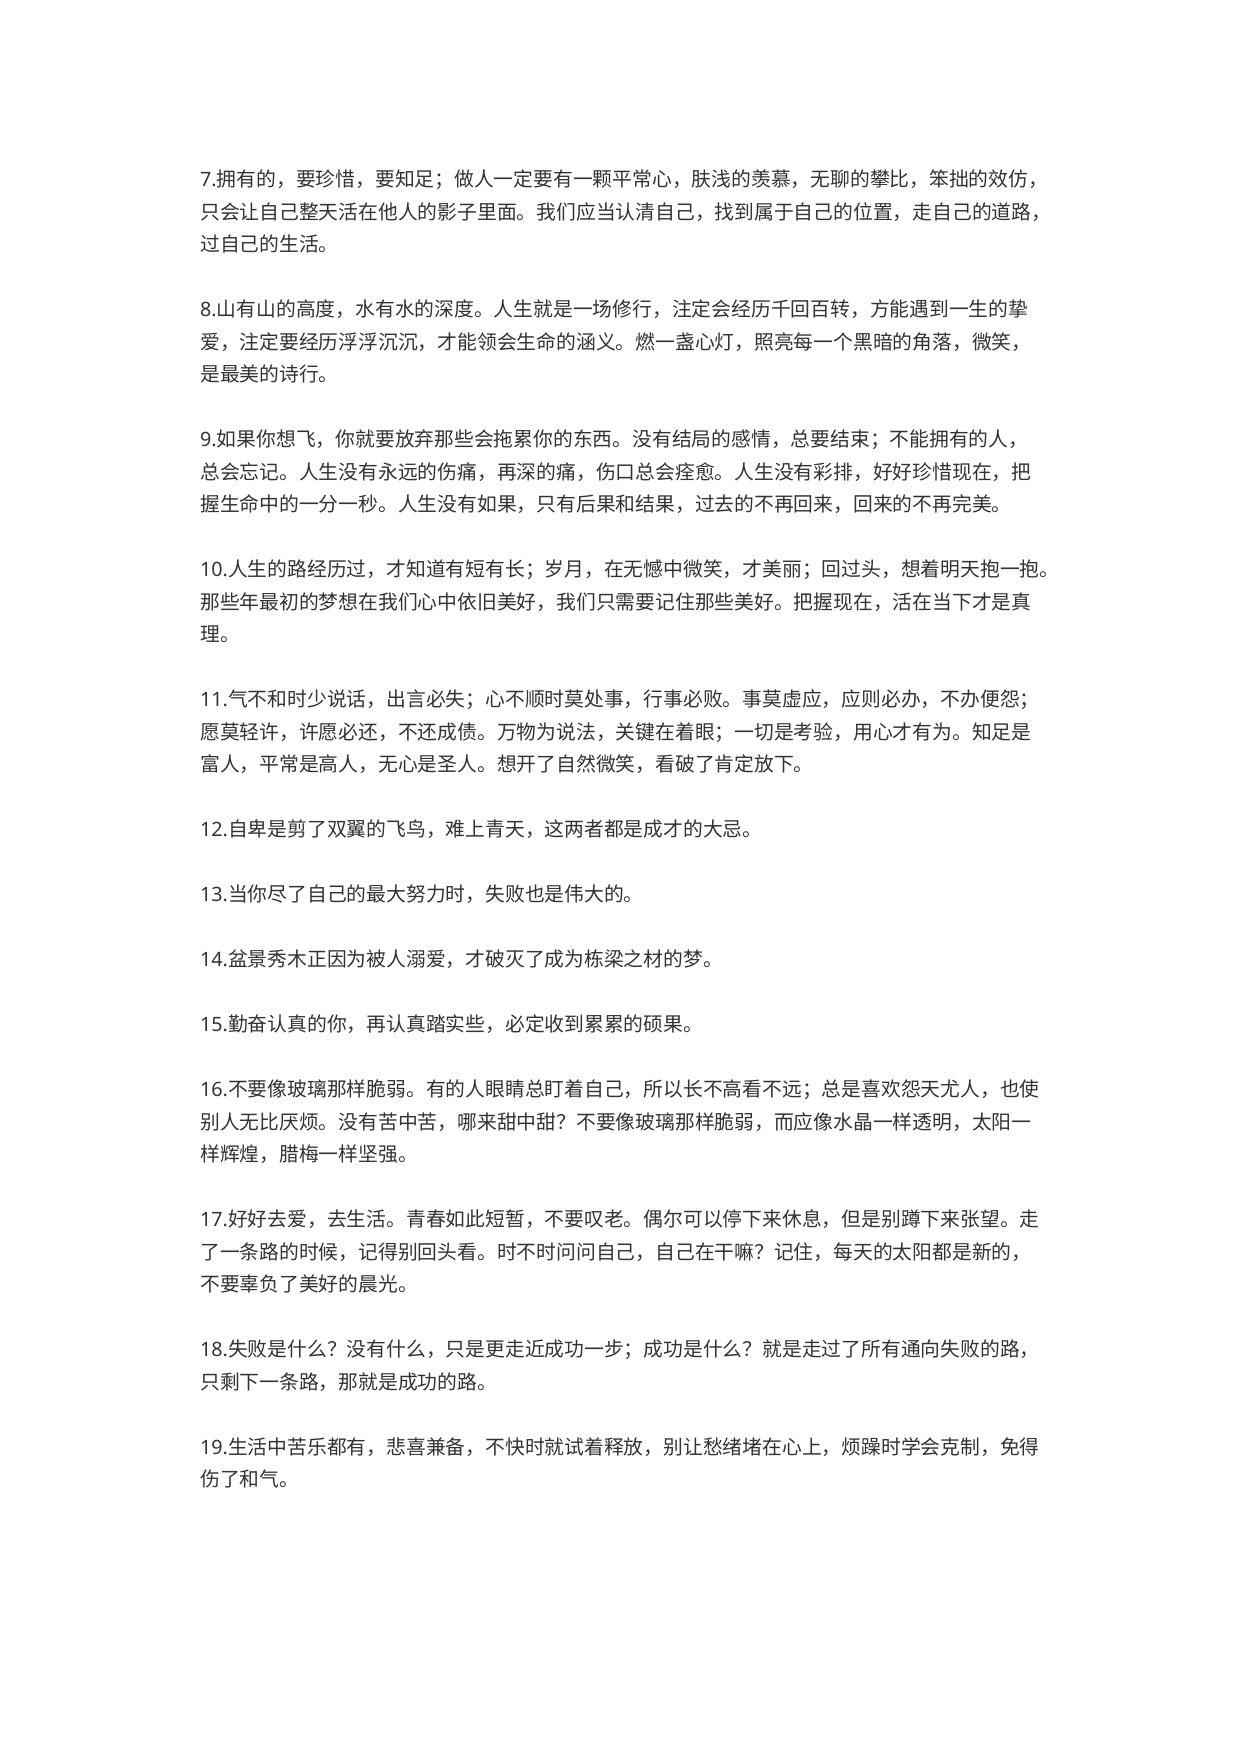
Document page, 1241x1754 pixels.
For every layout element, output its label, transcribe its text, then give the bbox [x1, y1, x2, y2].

text 8.山有山的高度，水有水的深度。人生就是一场修行，注定会经历千回百转，方能遇到一生的挚爱，注定要经历浮浮沉沉，才能领会生命的涵义。燃一盏心灯，照亮每一个黑暗的角落，微笑，是最美的诗行。 [200, 292, 1040, 389]
text 14.盆景秀木正因为被人溺爱，才破灭了成为栋梁之材的梦。 [200, 942, 1040, 974]
text 19.生活中苦乐都有，悲喜兼备，不快时就试着释放，别让愁绪堵在心上，烦躁时学会克制，免得伤了和气。 [200, 1429, 1040, 1494]
text 7.拥有的，要珍惜，要知足；做人一定要有一颗平常心，肤浅的羡慕，无聊的攀比，笨拙的效仿，只会让自己整天活在他人的影子里面。我们应当认清自己，找到属于自己的位置，走自己的道路，过自己的生活。 [200, 225, 1040, 259]
text 16.不要像玻璃那样脆弱。有的人眼睛总盯着自己，所以长不高看不远；总是喜欢怨天尤人，也使别人无比厌烦。没有苦中苦，哪来甜中甜？不要像玻璃那样脆弱，而应像水晶一样透明，太阳一样辉煌，腊梅一样坚强。 [200, 1072, 1040, 1169]
text 11.气不和时少说话，出言必失；心不顺时莫处事，行事必败。事莫虚应，应则必办，不办便怨；愿莫轻许，许愿必还，不还成债。万物为说法，关键在着眼；一切是考验，用心才有为。知足是富人，平常是高人，无心是圣人。想开了自然微笑，看破了肯定放下。 [200, 682, 1040, 779]
text 10.人生的路经历过，才知道有短有长；岁月，在无憾中微笑，才美丽；回过头，想着明天抱一抱。那些年最初的梦想在我们心中依旧美好，我们只需要记住那些美好。把握现在，活在当下才是真理。 [200, 582, 1040, 649]
text 9.如果你想飞，你就要放弃那些会拖累你的东西。没有结局的感情，总要结束；不能拥有的人，总会忘记。人生没有永远的伤痛，再深的痛，伤口总会痊愈。人生没有彩排，好好珍惜现在，把握生命中的一分一秒。人生没有如果，只有后果和结果，过去的不再回来，回来的不再完美。 [200, 422, 1040, 519]
text 18.失败是什么？没有什么，只是更走近成功一步；成功是什么？就是走过了所有通向失败的路，只剩下一条路，那就是成功的路。 [200, 1332, 1040, 1397]
text 17.好好去爱，去生活。青春如此短暂，不要叹老。偶尔可以停下来休息，但是别蹲下来张望。走了一条路的时候，记得别回头看。时不时问问自己，自己在干嘛？记住，每天的太阳都是新的，不要辜负了美好的晨光。 [200, 1202, 1040, 1299]
text 15.勤奋认真的你，再认真踏实些，必定收到累累的硕果。 [200, 1007, 1040, 1039]
text 13.当你尽了自己的最大努力时，失败也是伟大的。 [200, 877, 1040, 909]
text 12.自卑是剪了双翼的飞鸟，难上青天，这两者都是成才的大忌。 [200, 812, 1040, 844]
